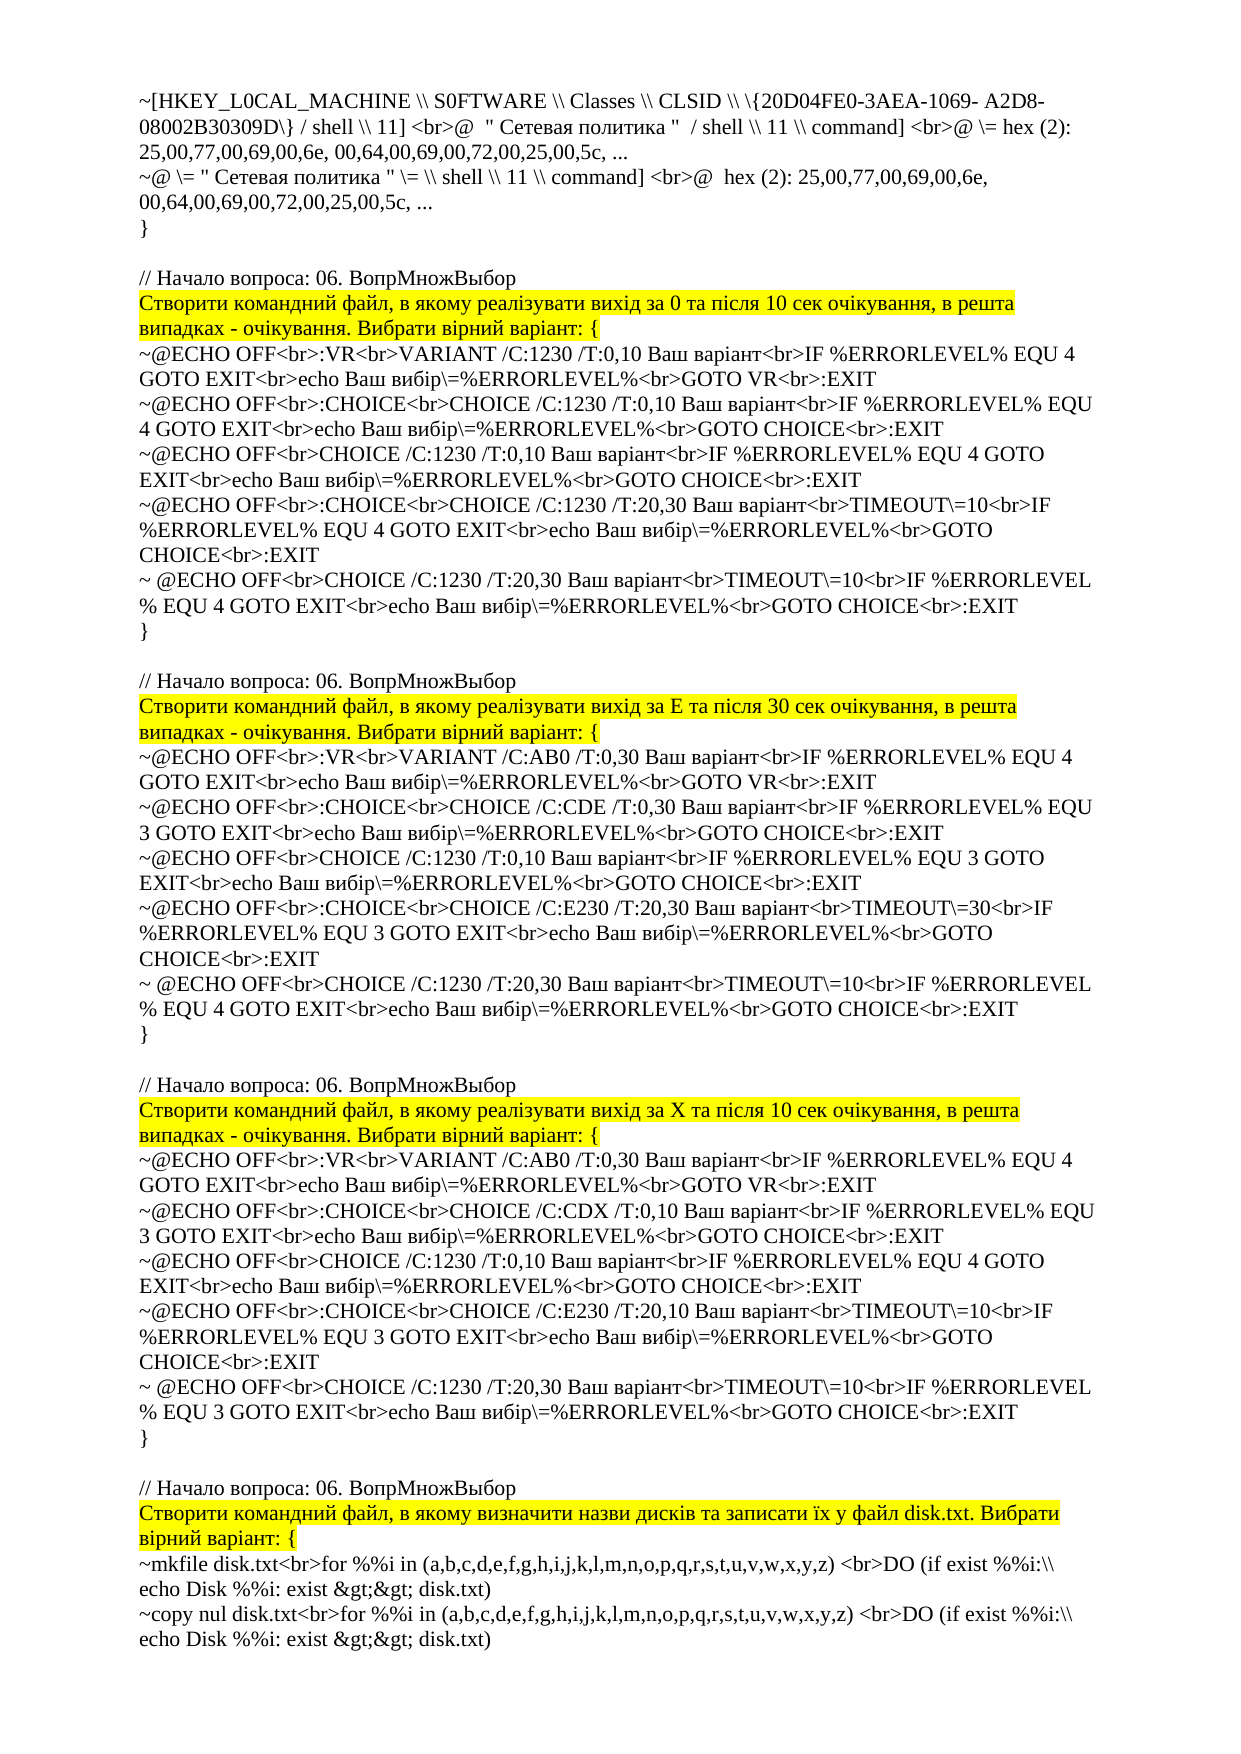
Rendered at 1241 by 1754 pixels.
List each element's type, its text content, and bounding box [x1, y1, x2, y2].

text ~@ \= " Сетевая политика " \= \\ shell \\ 11 \\ command] <br>@ hex (2): 25,00,77,00,69,00,6e, 00,64,00,69,00,72,00,25,00,5c, ... [139, 164, 1101, 214]
text Створити командний файл, в якому реалізувати вихід за 0 та після 10 сек очікування, в решта випадках - очікування. Вибрати вірний варіант: { [600, 290, 1101, 341]
text ~@ECHO OFF<br>:CHOICE<br>CHOICE /C:1230 /T:0,10 Ваш варіант<br>IF %ERRORLEVEL% EQU 4 GOTO EXIT<br>echo Ваш вибір\=%ERRORLEVEL%<br>GOTO CHOICE<br>:EXIT [139, 391, 1101, 441]
text ~@ECHO OFF<br>:CHOICE<br>CHOICE /C:E230 /T:20,10 Ваш варіант<br>TIMEOUT\=10<br>IF %ERRORLEVEL% EQU 3 GOTO EXIT<br>echo Ваш вибір\=%ERRORLEVEL%<br>GOTO CHOICE<br>:EXIT [139, 1298, 1101, 1374]
text // Начало вопроса: 06. ВопрМножВыбор [139, 1072, 1101, 1097]
text ~@ECHO OFF<br>:CHOICE<br>CHOICE /C:CDE /T:0,30 Ваш варіант<br>IF %ERRORLEVEL% EQU 3 GOTO EXIT<br>echo Ваш вибір\=%ERRORLEVEL%<br>GOTO CHOICE<br>:EXIT [139, 794, 1101, 845]
text // Начало вопроса: 06. ВопрМножВыбор [139, 265, 1101, 290]
text ~@ECHO OFF<br>:VR<br>VARIANT /C:AB0 /T:0,30 Ваш варіант<br>IF %ERRORLEVEL% EQU 4 GOTO EXIT<br>echo Ваш вибір\=%ERRORLEVEL%<br>GOTO VR<br>:EXIT [139, 1147, 1101, 1198]
text } [139, 214, 1101, 240]
text ~@ECHO OFF<br>:CHOICE<br>CHOICE /C:1230 /T:20,30 Ваш варіант<br>TIMEOUT\=10<br>IF %ERRORLEVEL% EQU 4 GOTO EXIT<br>echo Ваш вибір\=%ERRORLEVEL%<br>GOTO CHOICE<br>:EXIT [139, 492, 1101, 567]
text ~[HKEY_L0CAL_MACHINE \\ S0FTWARE \\ Classes \\ CLSID \\ \{20D04FE0-3AEA-1069- A2D8-08002B30309D\} / shell \\ 11] <br>@ " Сетевая политика " / shell \\ 11 \\ command] <br>@ \= hex (2): 25,00,77,00,69,00,6e, 00,64,00,69,00,72,00,25,00,5c, ... [139, 88, 1101, 164]
text ~@ECHO OFF<br>CHOICE /C:1230 /T:0,10 Ваш варіант<br>IF %ERRORLEVEL% EQU 4 GOTO EXIT<br>echo Ваш вибір\=%ERRORLEVEL%<br>GOTO CHOICE<br>:EXIT [139, 441, 1101, 492]
text // Начало вопроса: 06. ВопрМножВыбор [139, 1475, 1101, 1500]
text Створити командний файл, в якому реалізувати вихід за E та після 30 сек очікування, в решта випадках - очікування. Вибрати вірний варіант: { [139, 693, 1101, 744]
text Створити командний файл, в якому реалізувати вихід за X та після 10 сек очікування, в решта випадках - очікування. Вибрати вірний варіант: { [600, 1097, 1101, 1147]
text ~mkfile disk.txt<br>for %%i in (a,b,c,d,e,f,g,h,i,j,k,l,m,n,o,p,q,r,s,t,u,v,w,x,y,z) <br>DO (if exist %%i:\\ echo Disk %%i: exist &gt;&gt; disk.txt) [139, 1551, 1101, 1601]
text ~ @ECHO OFF<br>CHOICE /C:1230 /T:20,30 Ваш варіант<br>TIMEOUT\=10<br>IF %ERRORLEVEL% EQU 3 GOTO EXIT<br>echo Ваш вибір\=%ERRORLEVEL%<br>GOTO CHOICE<br>:EXIT [139, 1374, 1101, 1424]
text } [139, 1424, 1101, 1450]
text } [139, 618, 1101, 643]
text Створити командний файл, в якому визначити назви дисків та записати їх у файл disk.txt. Вибрати вірний варіант: { [297, 1500, 1101, 1551]
text ~copy nul disk.txt<br>for %%i in (a,b,c,d,e,f,g,h,i,j,k,l,m,n,o,p,q,r,s,t,u,v,w,x,y,z) <br>DO (if exist %%i:\\ echo Disk %%i: exist &gt;&gt; disk.txt) [139, 1601, 1101, 1651]
text ~@ECHO OFF<br>CHOICE /C:1230 /T:0,10 Ваш варіант<br>IF %ERRORLEVEL% EQU 4 GOTO EXIT<br>echo Ваш вибір\=%ERRORLEVEL%<br>GOTO CHOICE<br>:EXIT [139, 1248, 1101, 1298]
text ~ @ECHO OFF<br>CHOICE /C:1230 /T:20,30 Ваш варіант<br>TIMEOUT\=10<br>IF %ERRORLEVEL% EQU 4 GOTO EXIT<br>echo Ваш вибір\=%ERRORLEVEL%<br>GOTO CHOICE<br>:EXIT [139, 971, 1101, 1021]
text ~@ECHO OFF<br>CHOICE /C:1230 /T:0,10 Ваш варіант<br>IF %ERRORLEVEL% EQU 3 GOTO EXIT<br>echo Ваш вибір\=%ERRORLEVEL%<br>GOTO CHOICE<br>:EXIT [139, 845, 1101, 895]
text ~ @ECHO OFF<br>CHOICE /C:1230 /T:20,30 Ваш варіант<br>TIMEOUT\=10<br>IF %ERRORLEVEL% EQU 4 GOTO EXIT<br>echo Ваш вибір\=%ERRORLEVEL%<br>GOTO CHOICE<br>:EXIT [139, 567, 1101, 618]
text // Начало вопроса: 06. ВопрМножВыбор [139, 668, 1101, 693]
text ~@ECHO OFF<br>:CHOICE<br>CHOICE /C:CDX /T:0,10 Ваш варіант<br>IF %ERRORLEVEL% EQU 3 GOTO EXIT<br>echo Ваш вибір\=%ERRORLEVEL%<br>GOTO CHOICE<br>:EXIT [139, 1198, 1101, 1248]
text ~@ECHO OFF<br>:CHOICE<br>CHOICE /C:E230 /T:20,30 Ваш варіант<br>TIMEOUT\=30<br>IF %ERRORLEVEL% EQU 3 GOTO EXIT<br>echo Ваш вибір\=%ERRORLEVEL%<br>GOTO CHOICE<br>:EXIT [139, 895, 1101, 971]
text ~@ECHO OFF<br>:VR<br>VARIANT /C:AB0 /T:0,30 Ваш варіант<br>IF %ERRORLEVEL% EQU 4 GOTO EXIT<br>echo Ваш вибір\=%ERRORLEVEL%<br>GOTO VR<br>:EXIT [139, 744, 1101, 794]
text } [139, 1021, 1101, 1046]
text ~@ECHO OFF<br>:VR<br>VARIANT /C:1230 /T:0,10 Ваш варіант<br>IF %ERRORLEVEL% EQU 4 GOTO EXIT<br>echo Ваш вибір\=%ERRORLEVEL%<br>GOTO VR<br>:EXIT [139, 341, 1101, 391]
